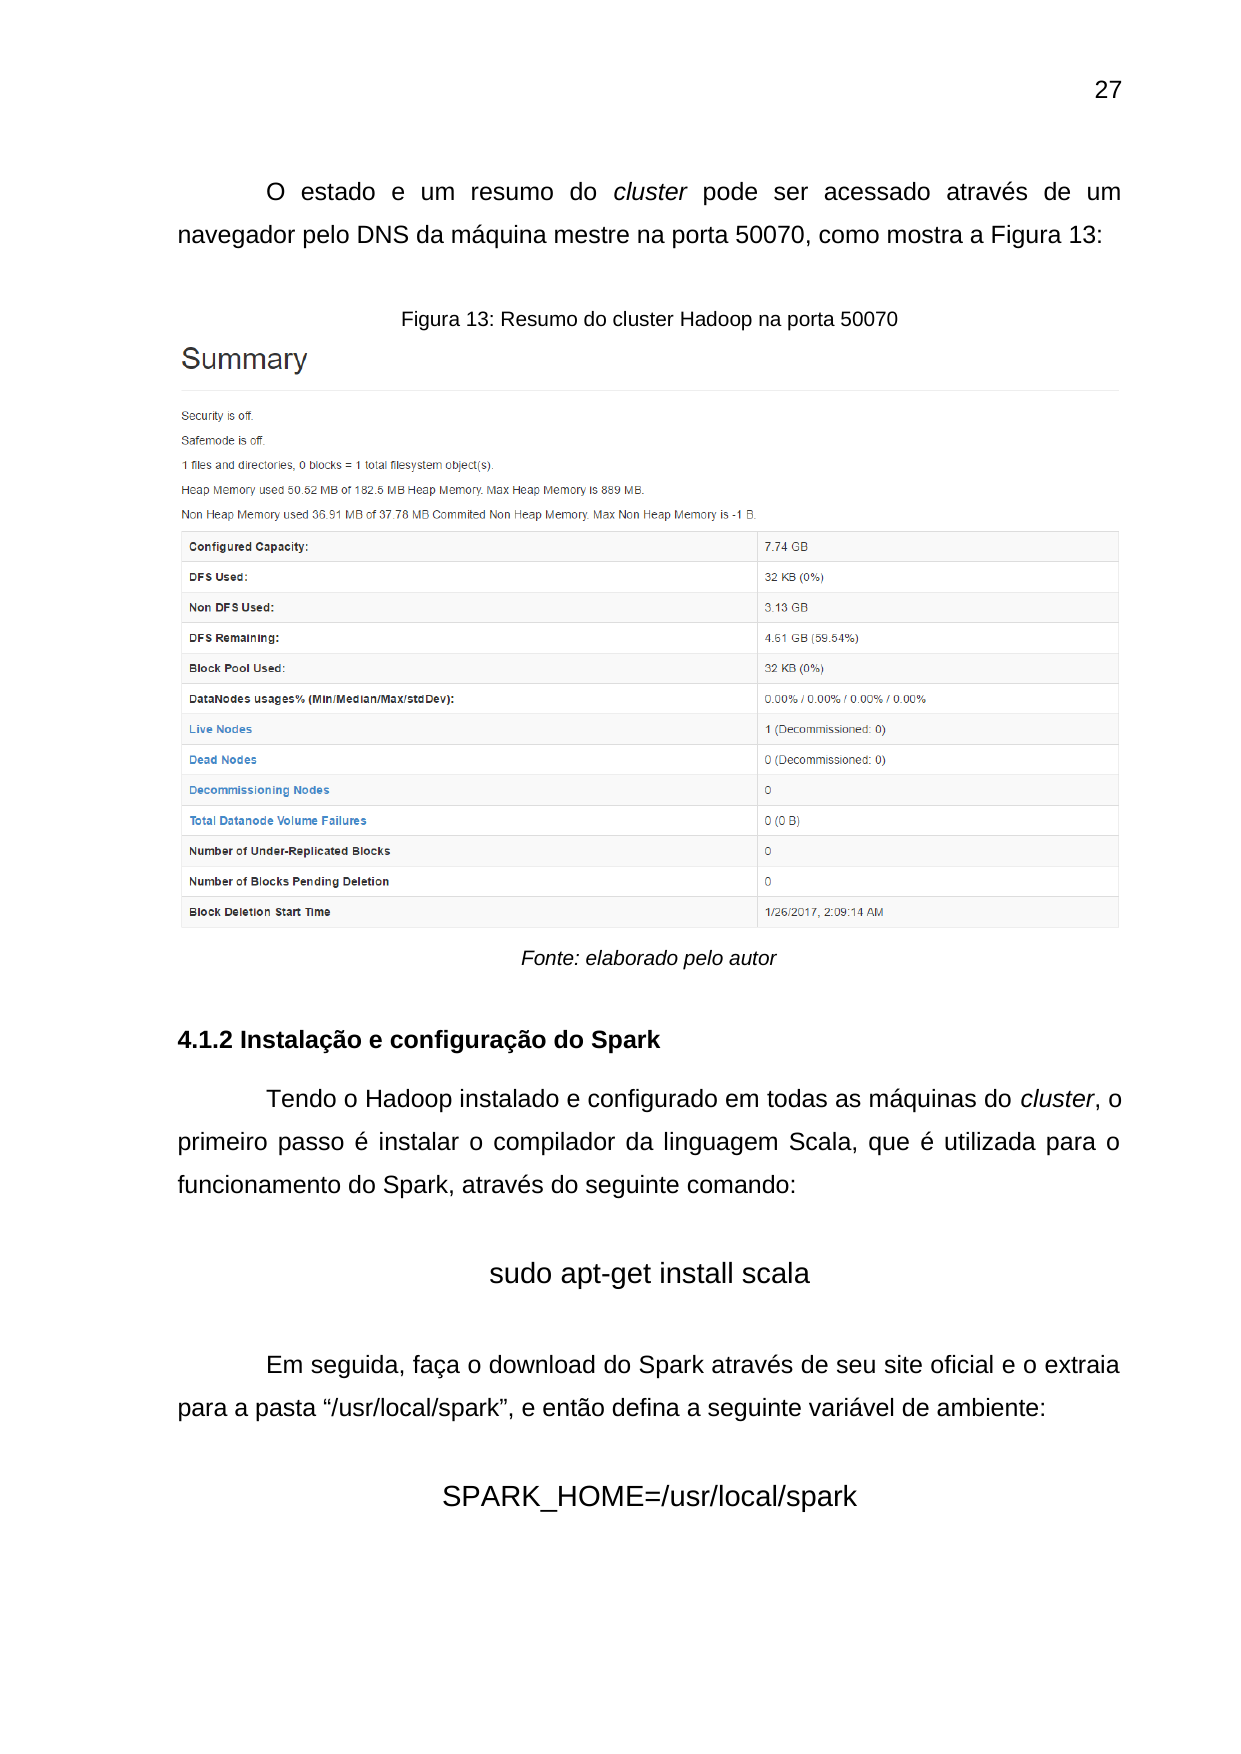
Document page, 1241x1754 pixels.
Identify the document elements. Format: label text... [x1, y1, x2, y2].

text Em seguida, faça o download do Spark através de seu site oficial e o extraia para a pasta “/usr/local/spark”, e então defina a seguinte variável de ambiente: [177, 1350, 1122, 1422]
text O estado e um resumo do cluster pode ser acessado através de um navegador pelo DNS da máquina mestre na porta 50070, como mostra a Figura 13: [177, 177, 1122, 249]
text Figura 13: Resumo do cluster Hadoop na porta 50070 [177, 307, 1122, 331]
text Tendo o Hadoop instalado e configurado em todas as máquinas do cluster, o primeiro passo é instalar o compilador da linguagem Scala, que é utilizada para o funcionamento do Spark, através do seguinte comando: [177, 1084, 1122, 1199]
subtitle Instalação e configuração do Spark [177, 1025, 1122, 1054]
text SPARK_HOME=/usr/local/spark [177, 1479, 1122, 1513]
picture [177, 342, 1123, 932]
text sudo apt-get install scala [177, 1256, 1122, 1290]
text Fonte: elaborado pelo autor [177, 946, 1122, 970]
